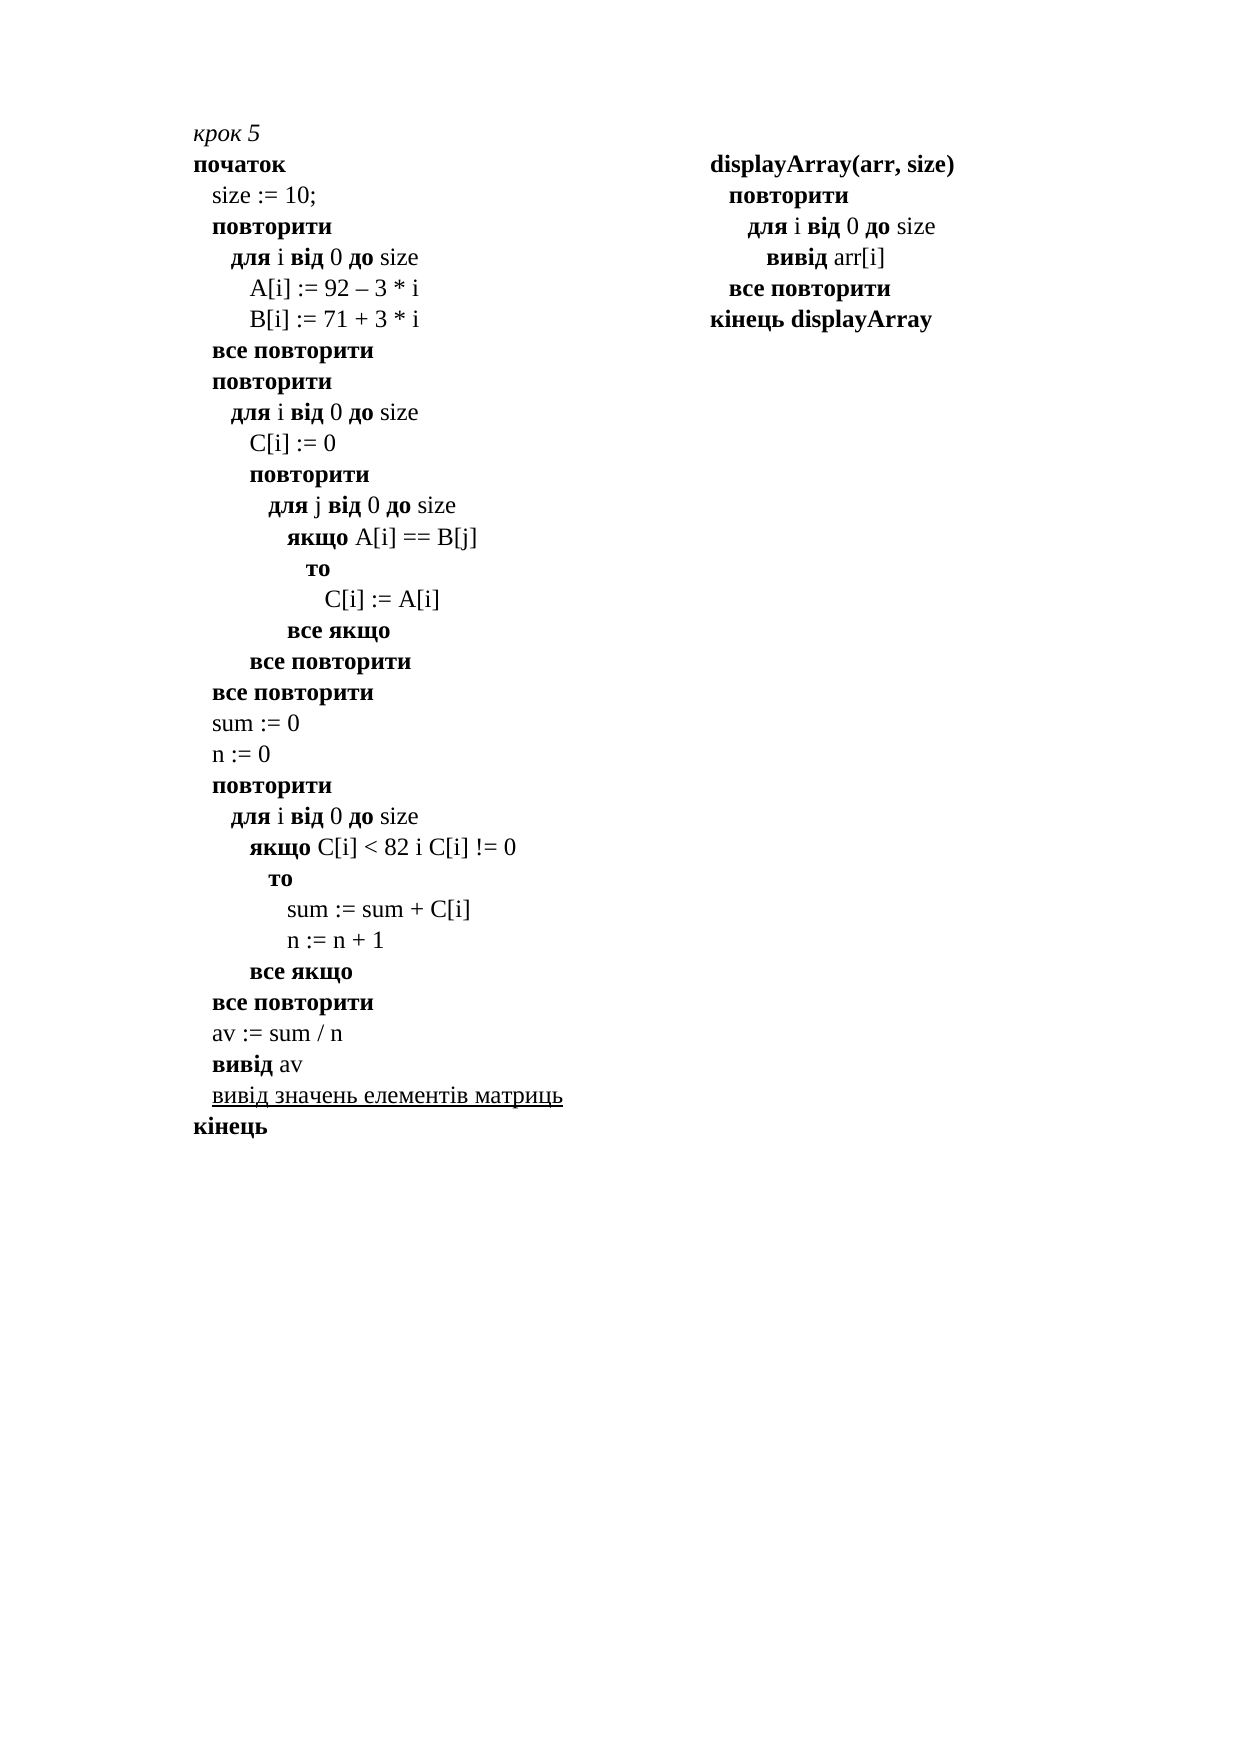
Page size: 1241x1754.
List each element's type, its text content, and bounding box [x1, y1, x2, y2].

text displayArray(arr, size) [636, 149, 1152, 178]
list початок [193, 149, 635, 178]
list sum := 0 [193, 708, 635, 737]
list вивід значень елементів матриць [193, 1080, 635, 1109]
list повторити [193, 366, 635, 395]
list С[i] := A[i] [193, 584, 635, 612]
list sum := sum + C[i] [193, 894, 635, 923]
list size := 10; [193, 180, 635, 209]
list повторити [193, 770, 635, 799]
list C[i] := 0 [193, 428, 635, 457]
list то [193, 863, 635, 892]
list вивід arr[i] [710, 242, 1152, 271]
list якщо A[i] == B[j] [193, 522, 635, 550]
text крок 5 [119, 118, 635, 147]
list n := 0 [193, 739, 635, 768]
list все повторити [193, 677, 635, 706]
list все повторити [193, 987, 635, 1016]
list все повторити [710, 273, 1152, 302]
list все якщо [193, 615, 635, 643]
list кінець displayArray [710, 304, 1152, 333]
list для і від 0 до size [710, 211, 1152, 240]
list то [193, 553, 635, 581]
list n := n + 1 [193, 925, 635, 954]
list кінець [193, 1111, 635, 1140]
list якщо C[i] < 82 і C[i] != 0 [193, 832, 635, 861]
list все повторити [193, 646, 635, 674]
list повторити [193, 459, 635, 488]
list B[i] := 71 + 3 * i [193, 304, 635, 333]
list повторити [710, 180, 1152, 209]
list av := sum / n [193, 1018, 635, 1047]
list все якщо [193, 956, 635, 985]
list все повторити [193, 335, 635, 364]
list для і від 0 до size [193, 801, 635, 830]
list для і від 0 до size [193, 397, 635, 426]
list вивід av [193, 1049, 635, 1078]
list A[i] := 92 – 3 * i [193, 273, 635, 302]
list повторити [193, 211, 635, 240]
list для і від 0 до size [193, 242, 635, 271]
list для j від 0 до size [193, 491, 635, 519]
